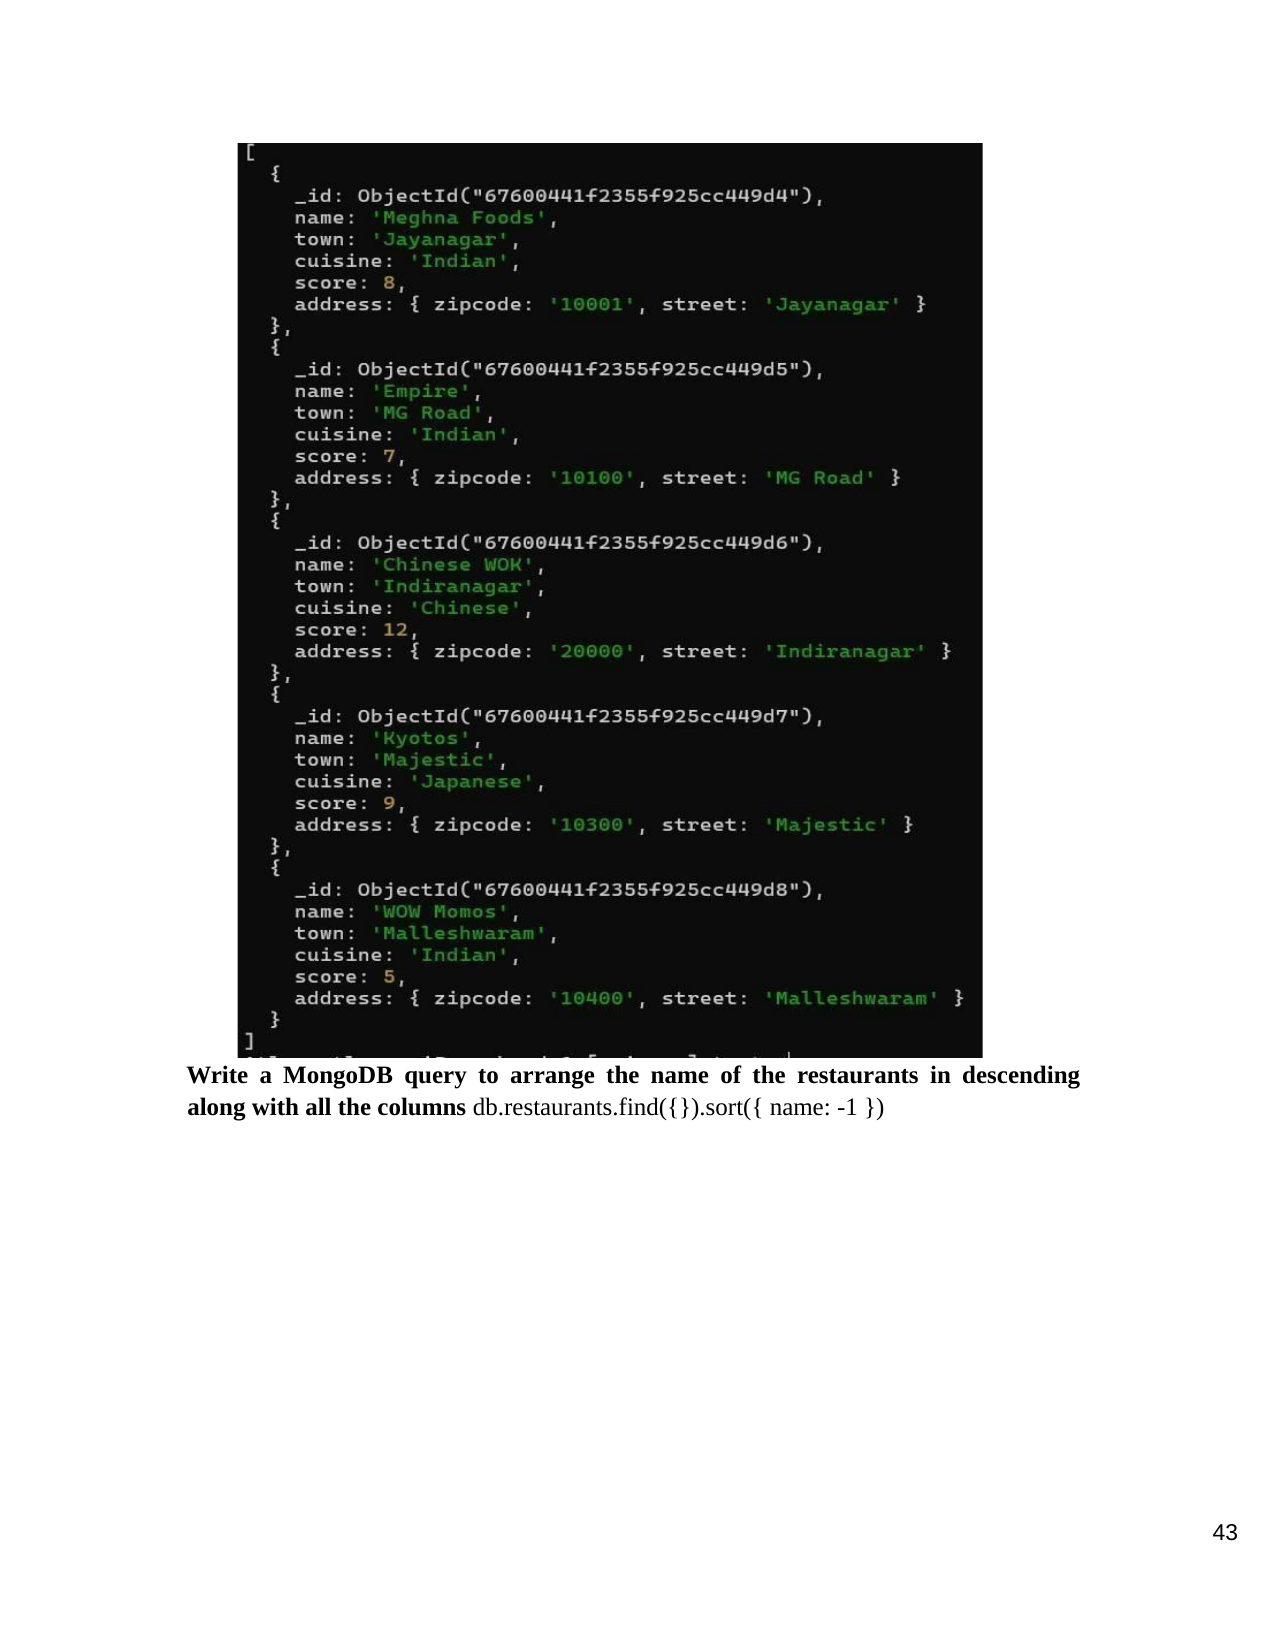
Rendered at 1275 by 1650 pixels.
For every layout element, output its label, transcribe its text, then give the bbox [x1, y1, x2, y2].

text Write a MongoDB query to arrange the name of the restaurants in descending along with all the columns db.restaurants.find({}).sort({ name: -1 }) [186, 1060, 1082, 1120]
picture [237, 143, 983, 1058]
